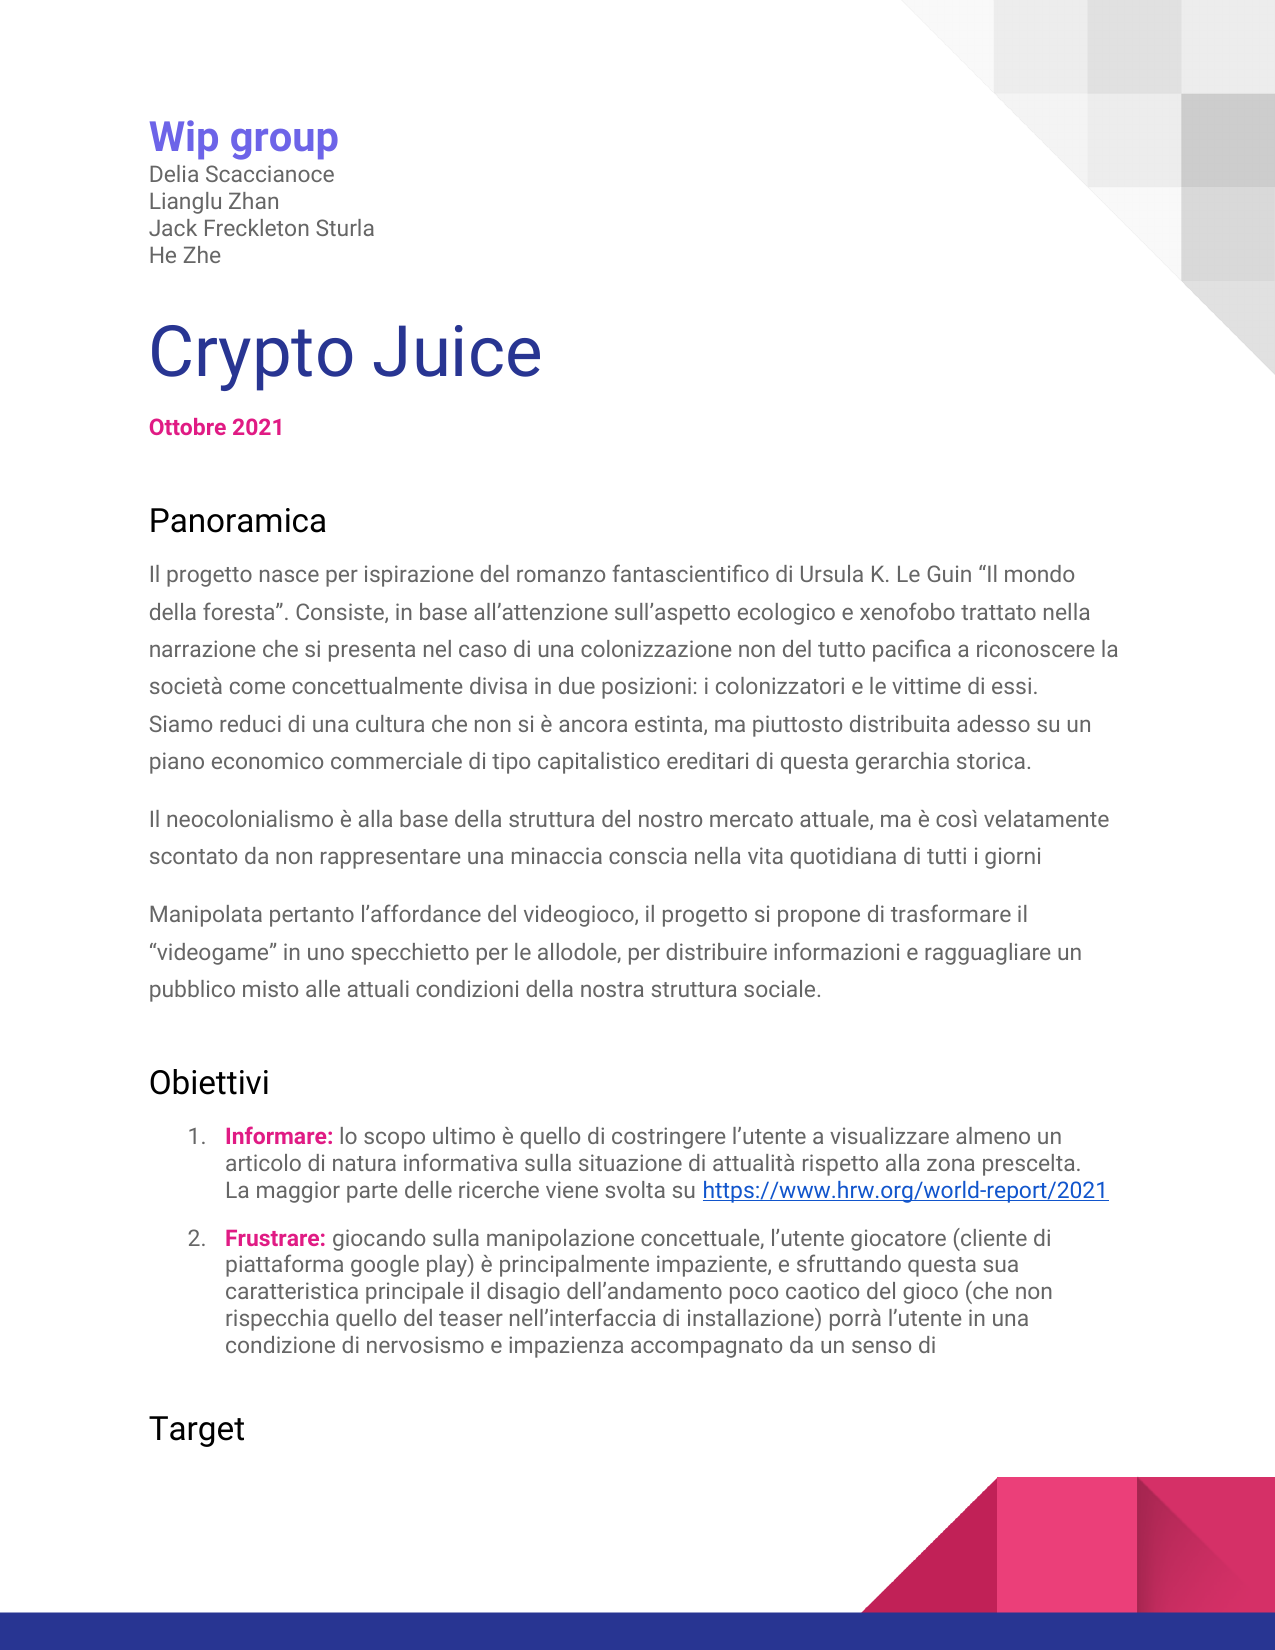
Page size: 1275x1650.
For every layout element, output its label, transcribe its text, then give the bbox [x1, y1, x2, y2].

title Crypto Juice [148, 311, 1125, 393]
subtitle Ottobre 2021 [148, 414, 1125, 441]
picture [900, 0, 1275, 375]
text Manipolata pertanto l’affordance del videogioco, il progetto si propone di trasformare il “videogame” in uno specchietto per le allodole, per distribuire informazioni e ragguagliare un pubblico misto alle attuali condizioni della nostra struttura sociale. [148, 902, 1125, 1003]
picture [0, 1475, 1275, 1650]
text Wip group Delia Scaccianoce Lianglu Zhan Jack Freckleton Sturla He Zhe [148, 112, 1125, 269]
list Frustrare: giocando sulla manipolazione concettuale, l’utente giocatore (cliente di piattaforma google play) è principalmente impaziente, e sfruttando questa sua caratteristica principale il disagio dell’andamento poco caotico del gioco (che non rispecchia quello del teaser nell’interfaccia di installazione) porrà l’utente in una condizione di nervosismo e impazienza accompagnato da un senso di [187, 1225, 1125, 1359]
subtitle Target [148, 1409, 1125, 1448]
list Informare: lo scopo ultimo è quello di costringere l’utente a visualizzare almeno un articolo di natura informativa sulla situazione di attualità rispetto alla zona prescelta. La maggior parte delle ricerche viene svolta su https://www.hrw.org/world-report/2021 [187, 1123, 1125, 1204]
text Il neocolonialismo è alla base della struttura del nostro mercato attuale, ma è così velatamente scontato da non rappresentare una minaccia conscia nella vita quotidiana di tutti i giorni [148, 806, 1125, 870]
subtitle Panoramica [148, 502, 1125, 541]
subtitle Obiettivi [148, 1063, 1125, 1102]
text Il progetto nasce per ispirazione del romanzo fantascientifico di Ursula K. Le Guin “Il mondo della foresta”. Consiste, in base all’attenzione sull’aspetto ecologico e xenofobo trattato nella narrazione che si presenta nel caso di una colonizzazione non del tutto pacifica a riconoscere la società come concettualmente divisa in due posizioni: i colonizzatori e le vittime di essi. Siamo reduci di una cultura che non si è ancora estinta, ma piuttosto distribuita adesso su un piano economico commerciale di tipo capitalistico ereditari di questa gerarchia storica. [148, 562, 1125, 775]
